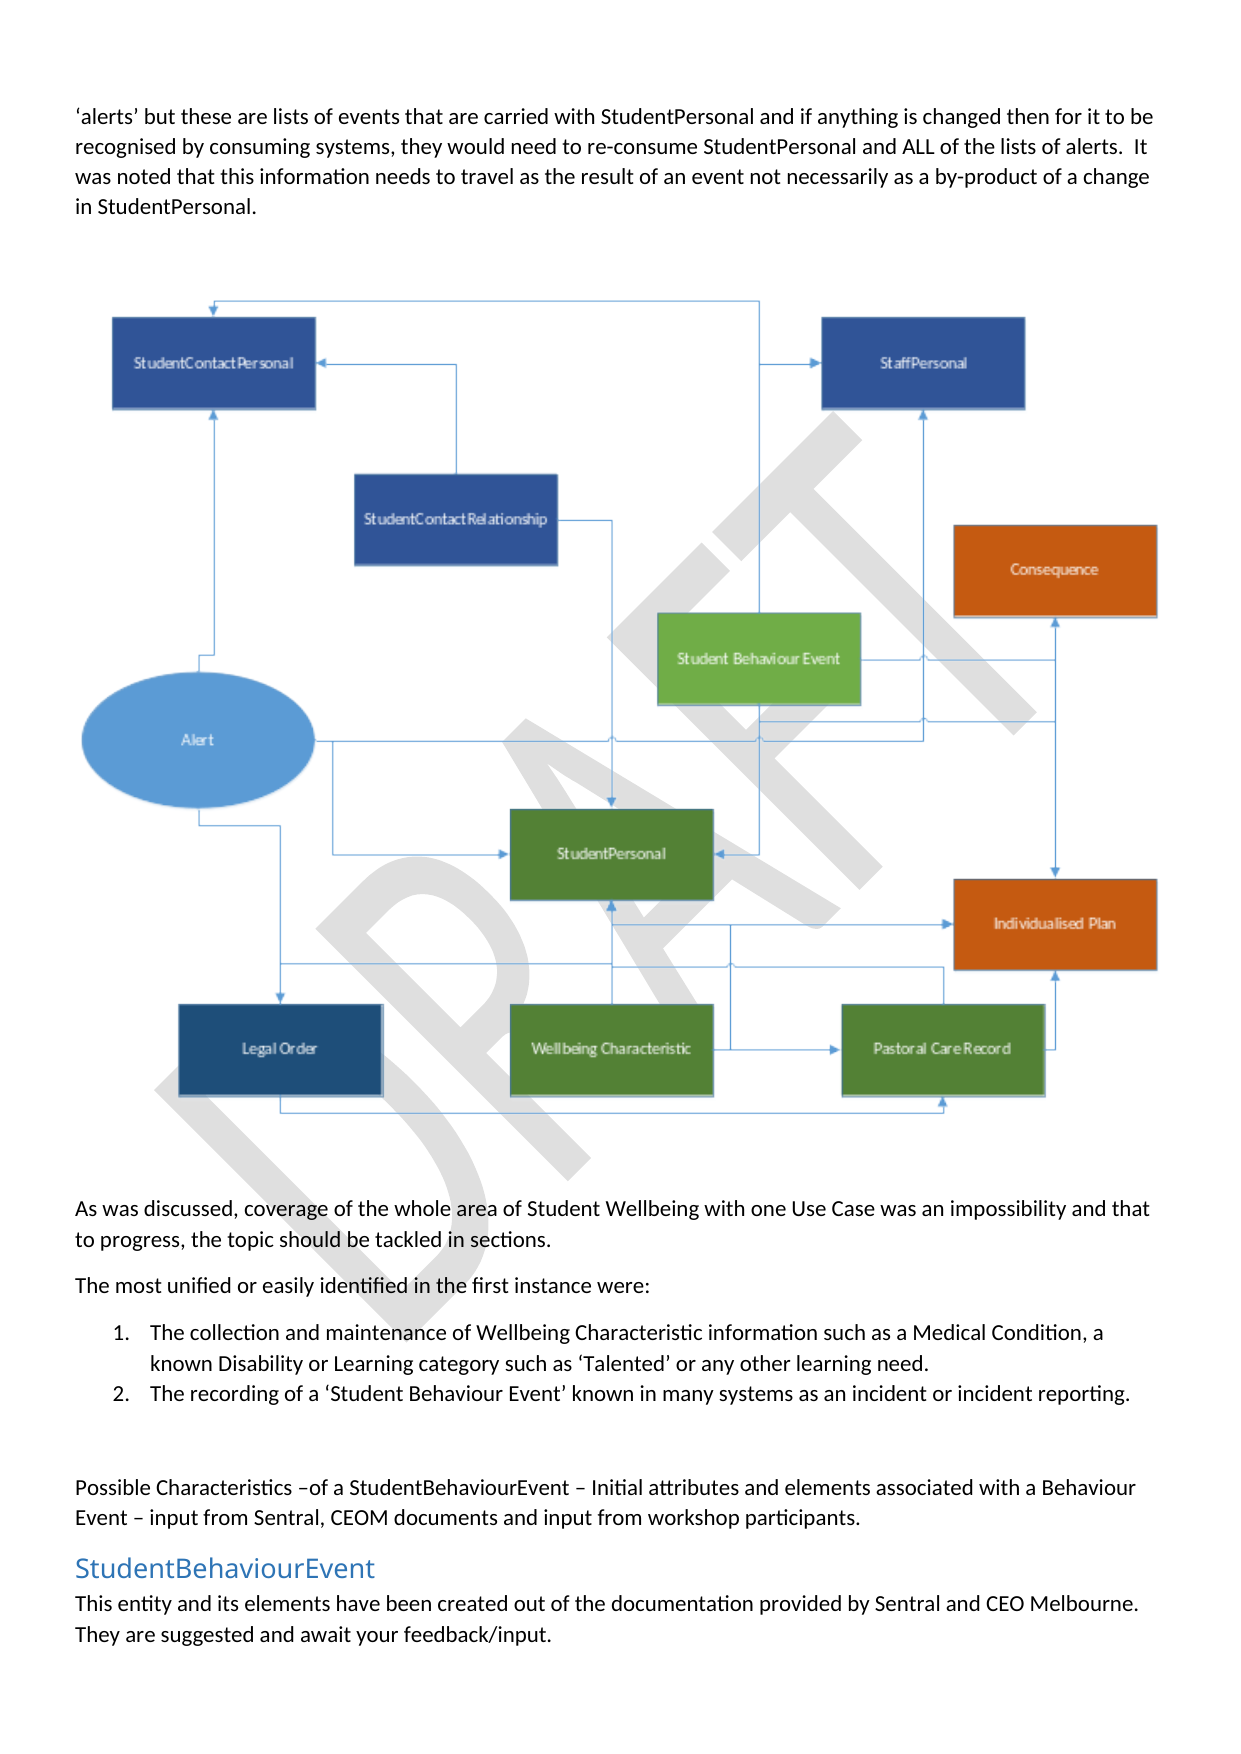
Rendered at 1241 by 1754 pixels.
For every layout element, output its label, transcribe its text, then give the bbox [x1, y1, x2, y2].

list The collection and maintenance of Wellbeing Characteristic information such as a Medical Condition, a known Disability or Learning category such as ‘Talented’ or any other learning need. [112, 1318, 1165, 1377]
text This entity and its elements have been created out of the documentation provided by Sentral and CEO Melbourne. They are suggested and await your feedback/input. [75, 1589, 1165, 1648]
text As was discussed, coverage of the whole area of Student Wellbeing with one Use Case was an impossibility and that to progress, the topic should be tackled in sections. [75, 1194, 1165, 1253]
list The recording of a ‘Student Behaviour Event’ known in many systems as an incident or incident reporting. [112, 1379, 1165, 1407]
text The most unified or easily identified in the first instance were: [75, 1272, 1165, 1300]
subtitle StudentBehaviourEvent [75, 1550, 1165, 1587]
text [75, 102, 1165, 220]
text Possible Characteristics –of a StudentBehaviourEvent – Initial attributes and elements associated with a Behaviour Event – input from Sentral, CEOM documents and input from workshop participants. [75, 1473, 1165, 1531]
